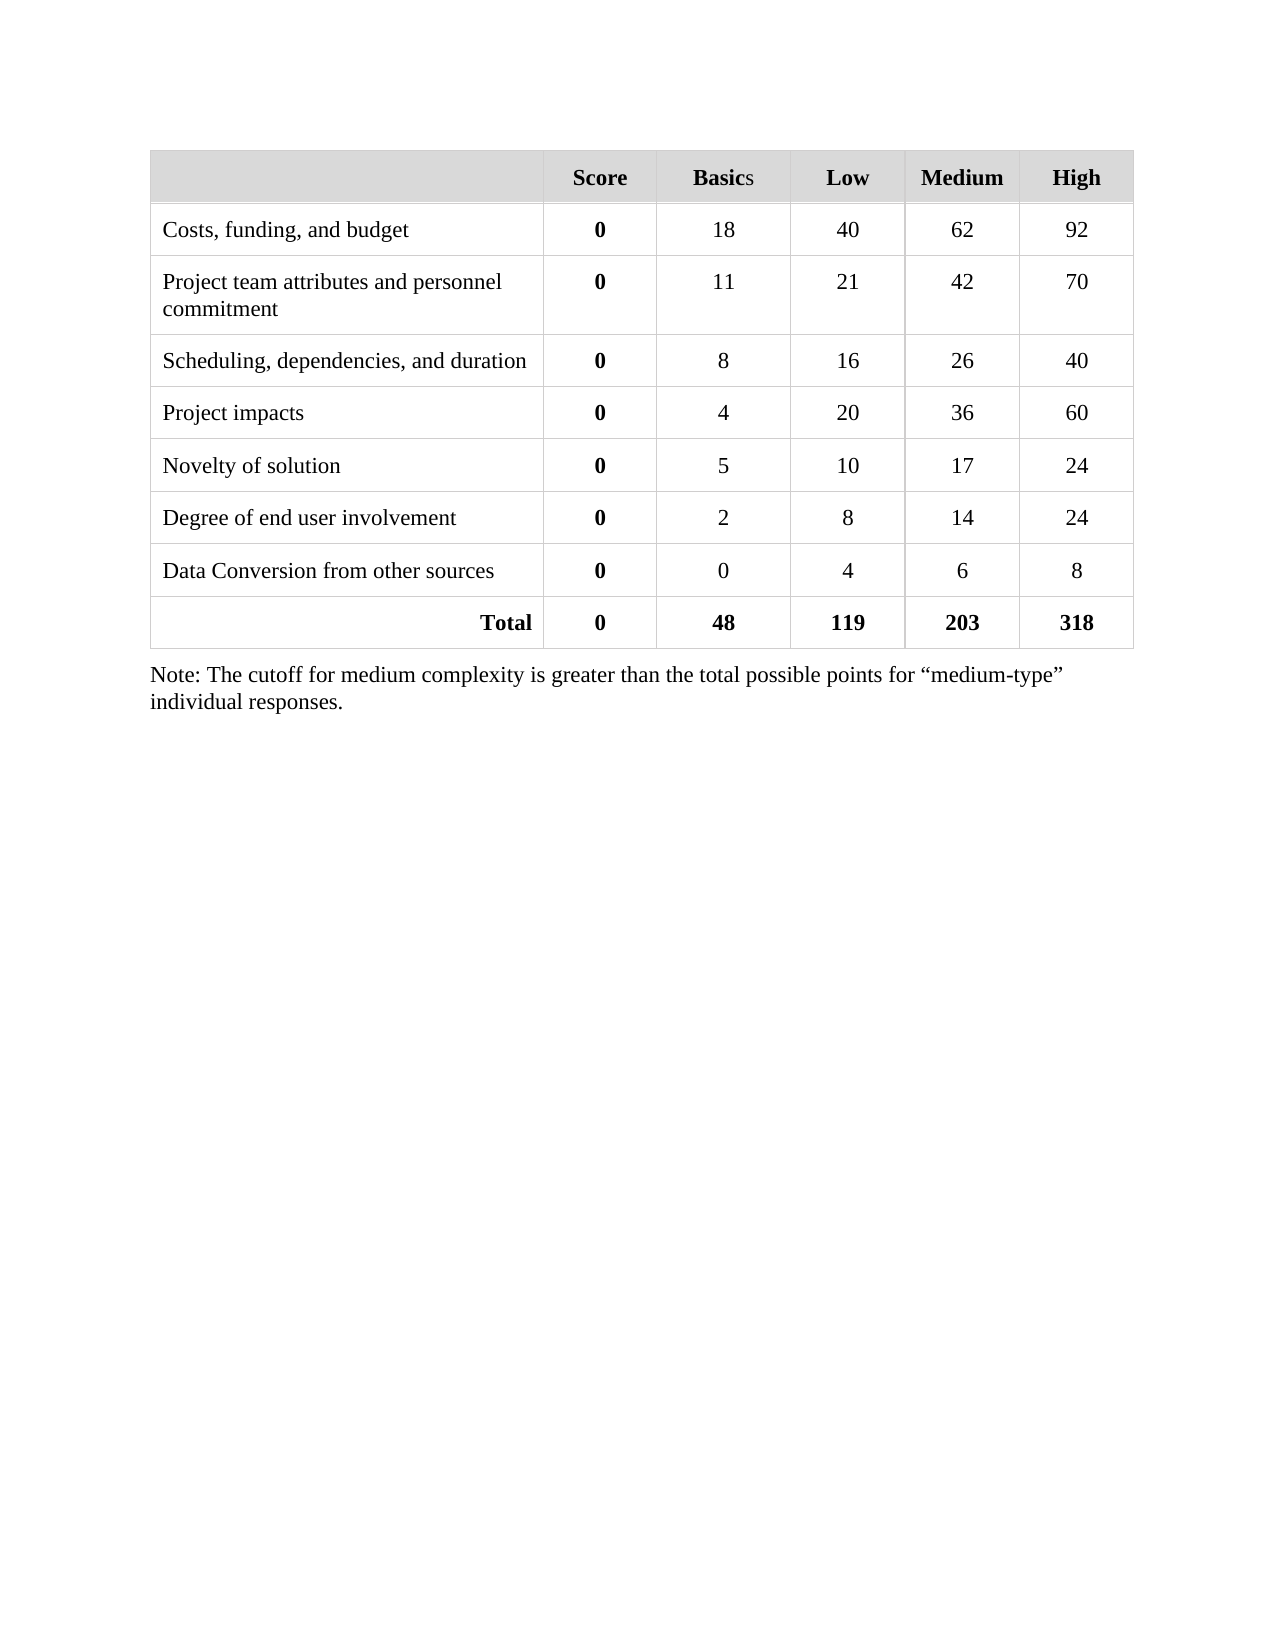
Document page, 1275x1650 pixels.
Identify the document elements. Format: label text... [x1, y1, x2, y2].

table_cell 70 [1020, 256, 1133, 333]
table_cell 0 [544, 204, 656, 255]
table_cell Degree of end user involvement [151, 492, 543, 543]
table_cell 10 [791, 439, 904, 491]
table_cell 119 [791, 597, 904, 648]
table_cell 0 [544, 544, 656, 596]
table_cell Medium [906, 151, 1019, 202]
table_cell 2 [657, 492, 790, 543]
table_cell 0 [544, 335, 656, 386]
table_cell Novelty of solution [151, 439, 543, 491]
table_cell 8 [1020, 544, 1133, 596]
table_cell 21 [791, 256, 904, 333]
table_cell 60 [1020, 387, 1133, 438]
table_cell High [1020, 151, 1133, 202]
table_cell 48 [657, 597, 790, 648]
table_cell 4 [657, 387, 790, 438]
table_cell 24 [1020, 492, 1133, 543]
table_cell Project impacts [151, 387, 543, 438]
table_cell 5 [657, 439, 790, 491]
text Note: The cutoff for medium complexity is greater than the total possible points for “medium-type” individual responses. [150, 661, 1125, 714]
table_cell Total [151, 597, 543, 648]
table_cell 8 [657, 335, 790, 386]
table_cell 20 [791, 387, 904, 438]
table_cell 62 [906, 204, 1019, 255]
table_cell 18 [657, 204, 790, 255]
table_cell 17 [906, 439, 1019, 491]
table_cell 8 [791, 492, 904, 543]
table_cell 0 [657, 544, 790, 596]
table_cell 203 [906, 597, 1019, 648]
table_cell 0 [544, 439, 656, 491]
table_cell 36 [906, 387, 1019, 438]
table_cell 0 [544, 597, 656, 648]
table_cell Basics [657, 151, 790, 202]
table_cell 16 [791, 335, 904, 386]
table_cell 26 [906, 335, 1019, 386]
table_cell Costs, funding, and budget [151, 204, 543, 255]
table_header Project Score [544, 151, 656, 202]
table_cell Scheduling, dependencies, and duration [151, 335, 543, 386]
table_cell 0 [544, 256, 656, 333]
table_cell 6 [906, 544, 1019, 596]
table_cell 42 [906, 256, 1019, 333]
table_cell 11 [657, 256, 790, 333]
table_cell 4 [791, 544, 904, 596]
table_cell 14 [906, 492, 1019, 543]
table_cell 92 [1020, 204, 1133, 255]
table_cell Project team attributes and personnel commitment [151, 256, 543, 333]
table_cell 0 [544, 492, 656, 543]
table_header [151, 151, 543, 202]
table_cell 0 [544, 387, 656, 438]
table_cell Low [791, 151, 904, 202]
table_cell 40 [1020, 335, 1133, 386]
table_cell Data Conversion from other sources [151, 544, 543, 596]
table_cell 40 [791, 204, 904, 255]
table_cell 318 [1020, 597, 1133, 648]
table_cell 24 [1020, 439, 1133, 491]
